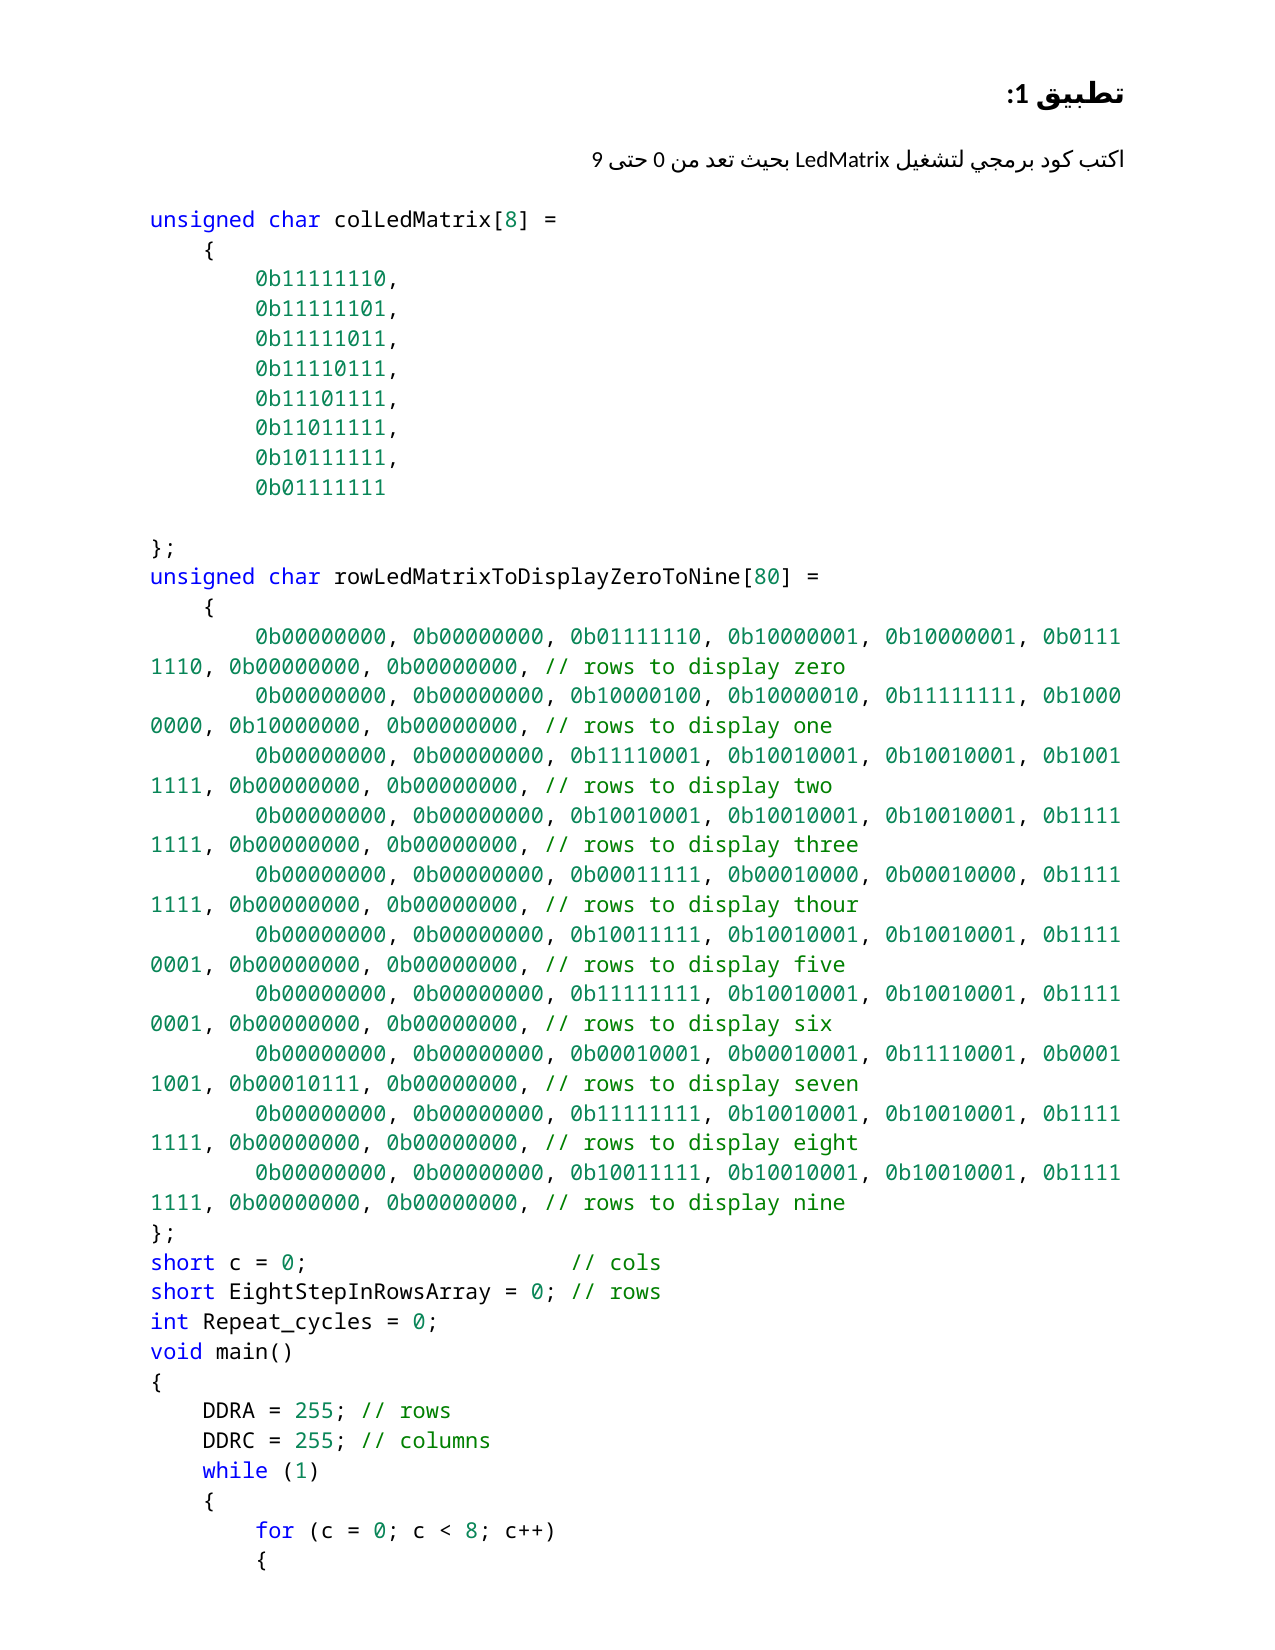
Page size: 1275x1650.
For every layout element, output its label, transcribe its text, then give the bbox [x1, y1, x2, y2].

text تطبيق 1: [150, 75, 1125, 111]
text for (c = 0; c < 8; c++) [150, 1514, 1125, 1544]
text { [150, 591, 1125, 621]
text 0b00000000, 0b00000000, 0b11111111, 0b10010001, 0b10010001, 0b11111111, 0b00000000, 0b00000000, // rows to display eight [150, 1097, 1125, 1157]
text 0b00000000, 0b00000000, 0b10011111, 0b10010001, 0b10010001, 0b11110001, 0b00000000, 0b00000000, // rows to display five [150, 919, 1125, 978]
text unsigned char colLedMatrix[8] = [150, 204, 1125, 233]
text 0b11111110, [150, 263, 1125, 293]
text 0b11111011, [150, 323, 1125, 353]
text while (1) [150, 1455, 1125, 1485]
text }; [150, 531, 1125, 561]
text }; [150, 1217, 1125, 1246]
text { [150, 1366, 1125, 1395]
text { [150, 233, 1125, 263]
text 0b00000000, 0b00000000, 0b11111111, 0b10010001, 0b10010001, 0b11110001, 0b00000000, 0b00000000, // rows to display six [150, 978, 1125, 1038]
text { [150, 1544, 1125, 1574]
text DDRC = 255; // columns [150, 1425, 1125, 1455]
text void main() [150, 1336, 1125, 1366]
text 0b00000000, 0b00000000, 0b01111110, 0b10000001, 0b10000001, 0b01111110, 0b00000000, 0b00000000, // rows to display zero [150, 621, 1125, 680]
text int Repeat_cycles = 0; [150, 1306, 1125, 1336]
text 0b11111101, [150, 293, 1125, 323]
text 0b00000000, 0b00000000, 0b00010001, 0b00010001, 0b11110001, 0b00011001, 0b00010111, 0b00000000, // rows to display seven [150, 1038, 1125, 1097]
text 0b00000000, 0b00000000, 0b10010001, 0b10010001, 0b10010001, 0b11111111, 0b00000000, 0b00000000, // rows to display three [150, 799, 1125, 859]
text اكتب كود برمجي لتشغيل LedMatrix بحيث تعد من 0 حتى 9 [150, 145, 1125, 173]
text short c = 0; // cols [150, 1246, 1125, 1276]
text 0b00000000, 0b00000000, 0b11110001, 0b10010001, 0b10010001, 0b10011111, 0b00000000, 0b00000000, // rows to display two [150, 740, 1125, 799]
text 0b11101111, [150, 382, 1125, 412]
text 0b01111111 [150, 472, 1125, 502]
text unsigned char rowLedMatrixToDisplayZeroToNine[80] = [150, 561, 1125, 591]
text { [150, 1485, 1125, 1514]
text 0b00000000, 0b00000000, 0b10000100, 0b10000010, 0b11111111, 0b10000000, 0b10000000, 0b00000000, // rows to display one [150, 680, 1125, 740]
text 0b11110111, [150, 353, 1125, 382]
text short EightStepInRowsArray = 0; // rows [150, 1276, 1125, 1306]
text 0b00000000, 0b00000000, 0b00011111, 0b00010000, 0b00010000, 0b11111111, 0b00000000, 0b00000000, // rows to display thour [150, 859, 1125, 919]
text 0b00000000, 0b00000000, 0b10011111, 0b10010001, 0b10010001, 0b11111111, 0b00000000, 0b00000000, // rows to display nine [150, 1157, 1125, 1217]
text 0b10111111, [150, 442, 1125, 472]
text DDRA = 255; // rows [150, 1395, 1125, 1425]
text 0b11011111, [150, 412, 1125, 442]
